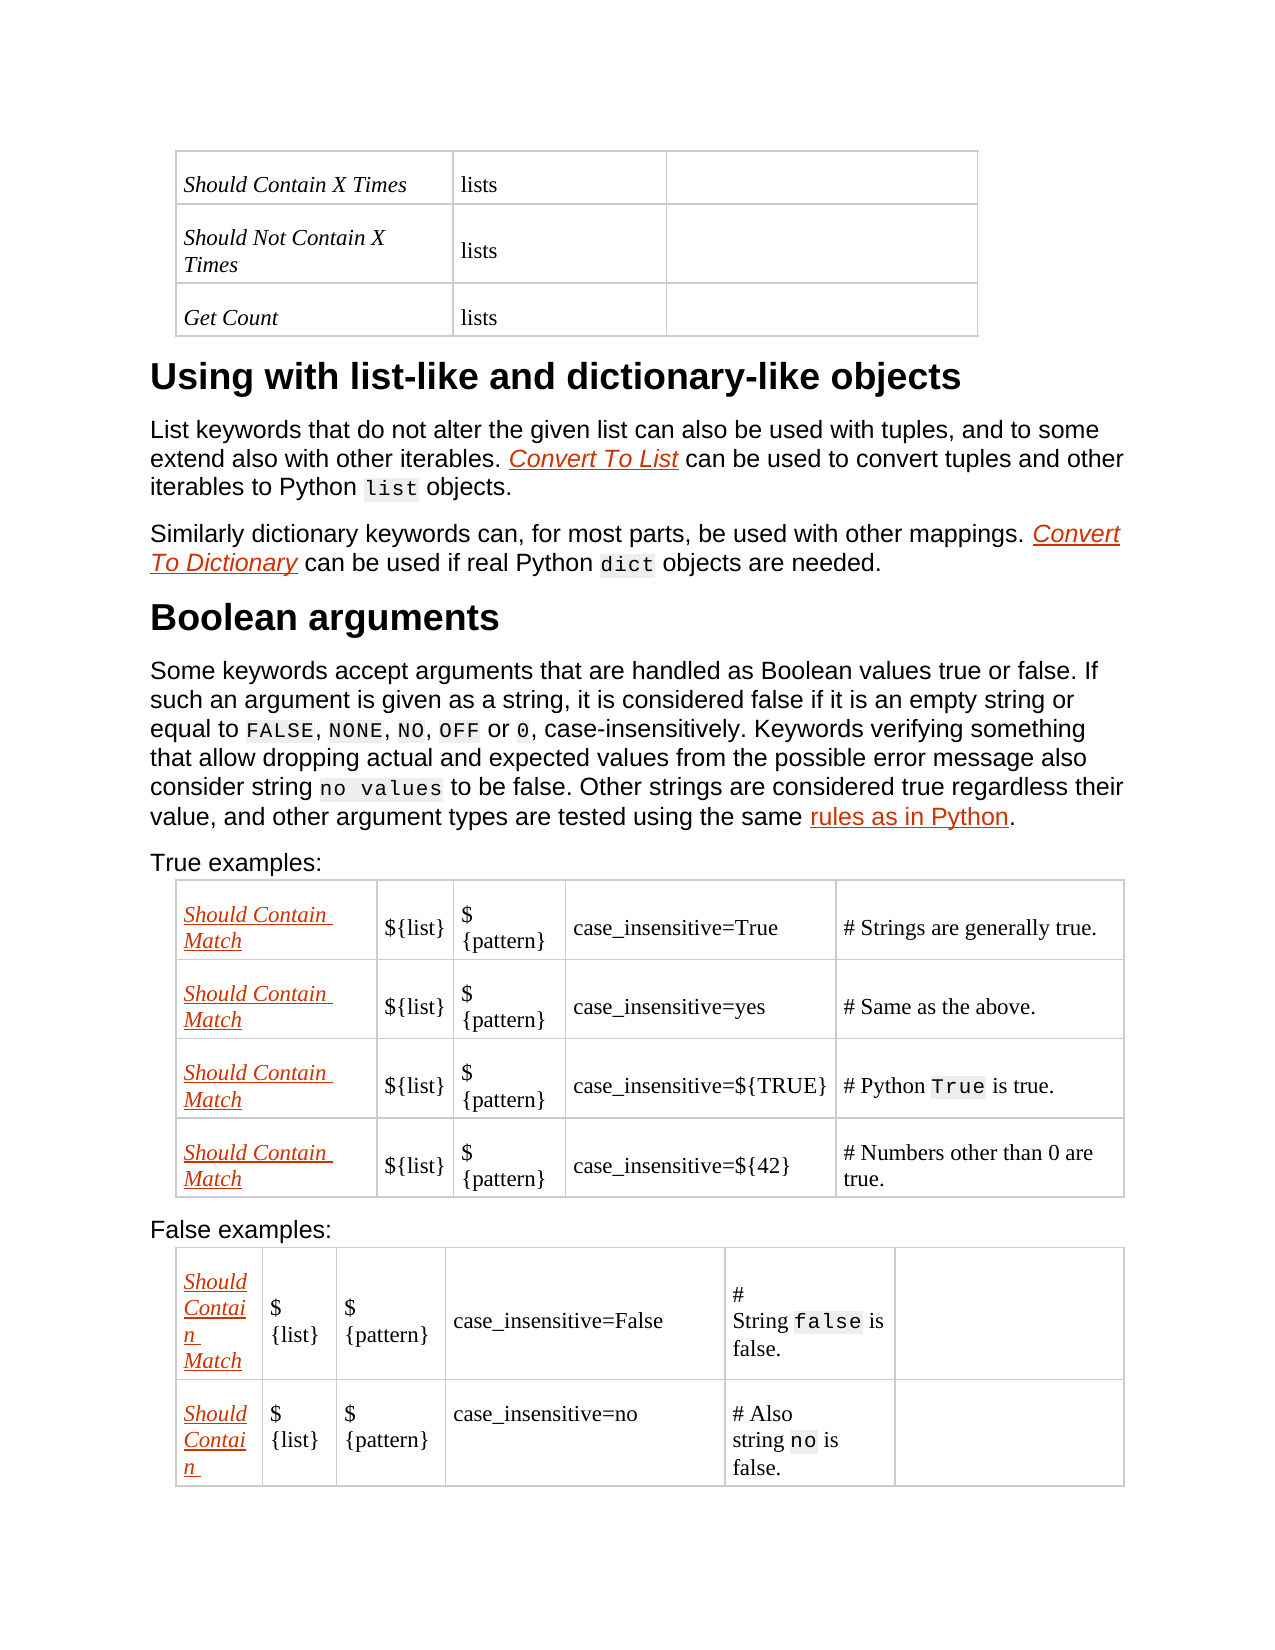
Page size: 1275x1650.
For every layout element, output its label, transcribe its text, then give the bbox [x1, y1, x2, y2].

table_cell Should Not Contain X Times [177, 205, 452, 282]
table_cell # Python True is true. [837, 1039, 1123, 1117]
table_cell # Same as the above. [837, 960, 1123, 1038]
table_cell ${list} [378, 1119, 453, 1196]
table_cell ${list} [378, 1039, 453, 1117]
table_header case_insensitive=True [566, 881, 835, 958]
text List keywords that do not alter the given list can also be used with tuples, and to some extend also with other iterables. Convert To List can be used to convert tuples and other iterables to Python list objects. [150, 415, 1125, 502]
text True examples: [150, 848, 1125, 877]
table_cell ${list} [378, 960, 453, 1038]
table_header ${pattern} [337, 1248, 445, 1378]
table_header Should Contain Match [177, 1248, 262, 1378]
table_cell case_insensitive=${TRUE} [566, 1039, 835, 1117]
table_cell Get Count [177, 284, 452, 335]
table_cell lists [454, 152, 666, 203]
text Boolean arguments [150, 595, 1125, 638]
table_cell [726, 1380, 894, 1485]
table_header [896, 1248, 1123, 1378]
table_cell [667, 205, 977, 282]
table_header ${list} [378, 881, 453, 958]
table_cell ${list} [263, 1380, 336, 1485]
table_cell ${pattern} [337, 1380, 445, 1485]
table_cell Should Contain Match [177, 960, 376, 1038]
table_cell [667, 284, 977, 335]
table_header Should Contain Match [177, 881, 376, 958]
table_header # String false is false. [726, 1248, 894, 1378]
table_cell # Numbers other than 0 are true. [837, 1119, 1123, 1196]
table_cell Should Contain Match [177, 1119, 376, 1196]
text False examples: [150, 1215, 1125, 1244]
table_cell Should Contain X Times [177, 152, 452, 203]
table_cell [896, 1380, 1123, 1485]
text Some keywords accept arguments that are handled as Boolean values true or false. If such an argument is given as a string, it is considered false if it is an empty string or equal to FALSE, NONE, NO, OFF or 0, case-insensitively. Keywords verifying something that allow dropping actual and expected values from the possible error message also consider string no values to be false. Other strings are considered true regardless their value, and other argument types are tested using the same rules as in Python. [150, 656, 1125, 830]
table_header ${pattern} [454, 881, 565, 958]
table_cell case_insensitive=no [446, 1380, 724, 1485]
text Similarly dictionary keywords can, for most parts, be used with other mappings. Convert To Dictionary can be used if real Python dict objects are needed. [150, 519, 1125, 578]
table_cell Should Contain Match [177, 1039, 376, 1117]
table_header case_insensitive=False [446, 1248, 724, 1378]
table_cell ${pattern} [454, 1119, 565, 1196]
table_cell ${pattern} [454, 1039, 565, 1117]
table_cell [177, 1380, 262, 1485]
table_header # Strings are generally true. [837, 881, 1123, 958]
table_cell case_insensitive=yes [566, 960, 835, 1038]
table_cell lists [454, 205, 666, 282]
table_cell lists [454, 284, 666, 335]
table_cell [667, 152, 977, 203]
text Using with list-like and dictionary-like objects [150, 354, 1125, 397]
table_header ${list} [263, 1248, 336, 1378]
table_cell ${pattern} [454, 960, 565, 1038]
table_cell case_insensitive=${42} [566, 1119, 835, 1196]
